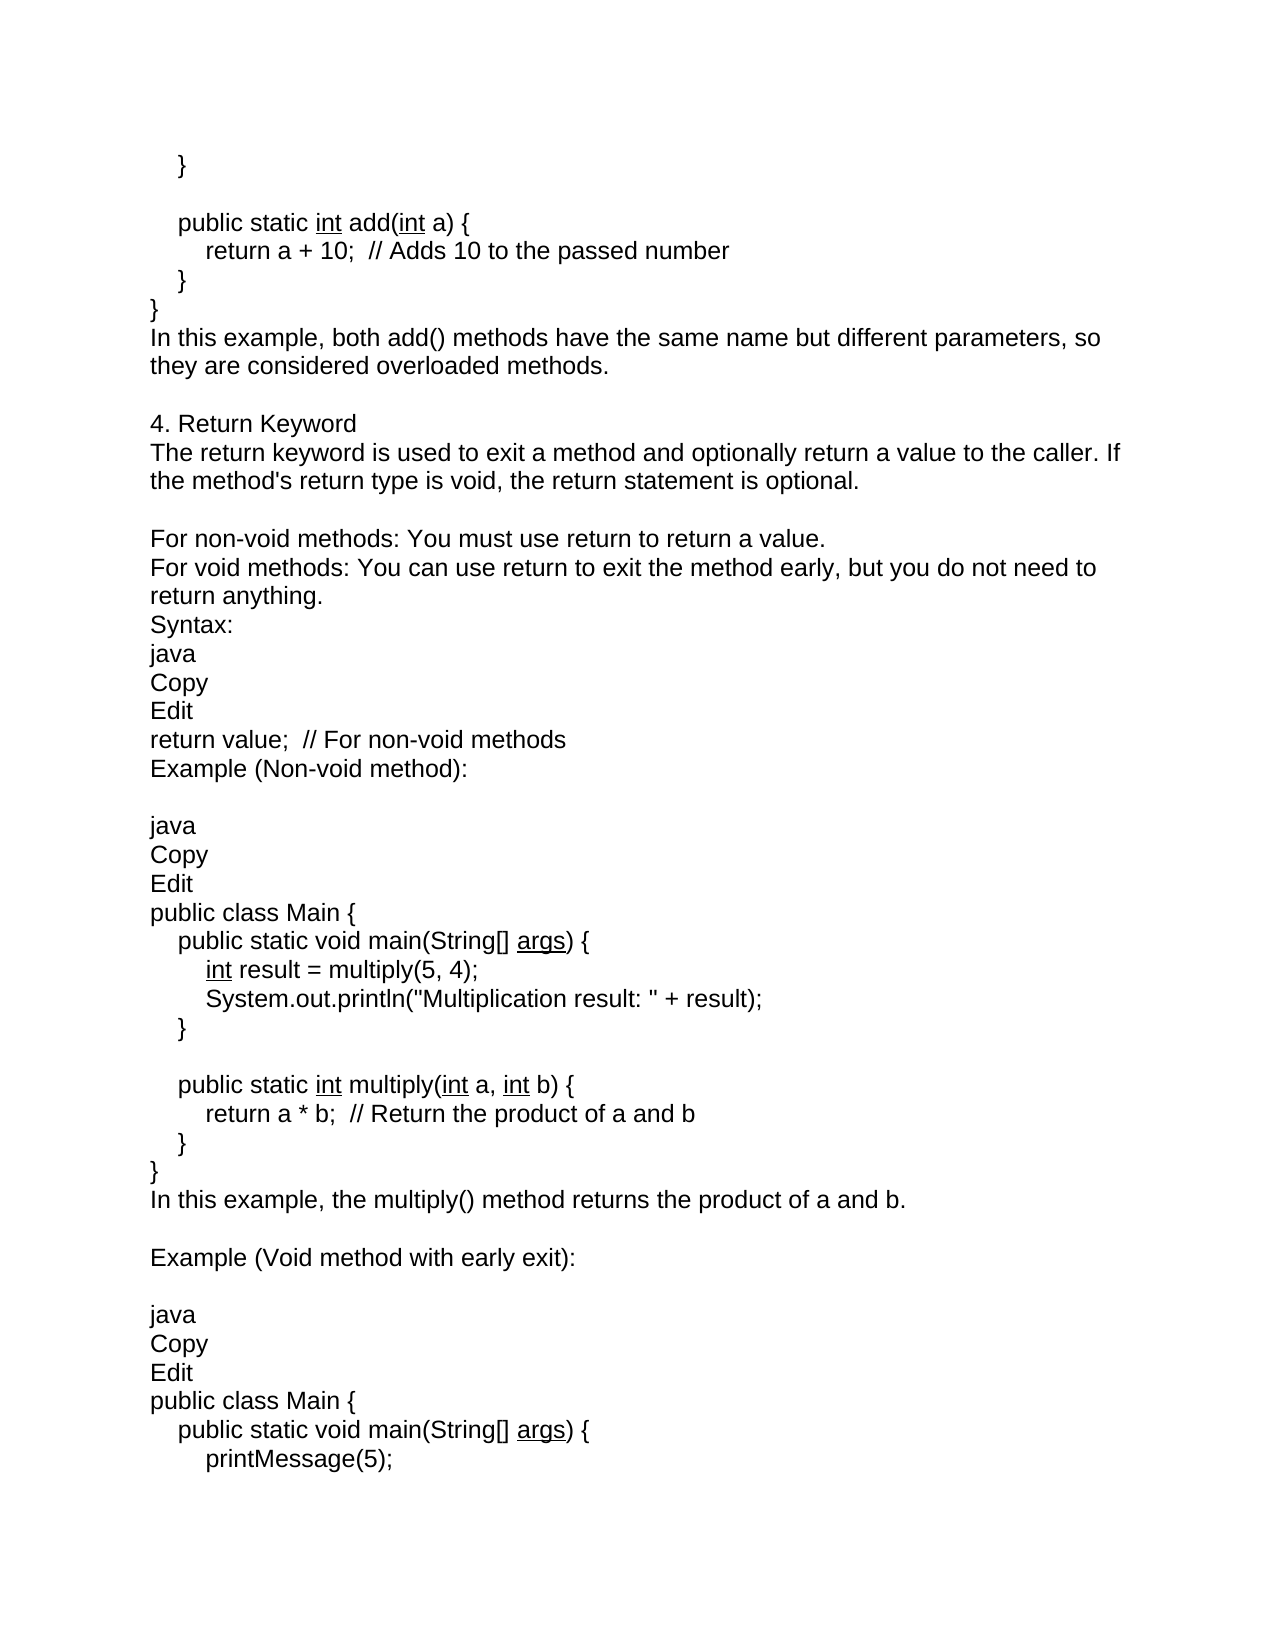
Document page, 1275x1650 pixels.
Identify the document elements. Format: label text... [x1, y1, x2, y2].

text Syntax: [150, 610, 1125, 639]
text public static void main(String[] args) { [150, 1415, 1125, 1444]
text public static int multiply(int a, int b) { [150, 1070, 1125, 1099]
text java [150, 811, 1125, 840]
text public static void main(String[] args) { [150, 926, 1125, 955]
text Example (Non-void method): [150, 754, 1125, 782]
text java [150, 639, 1125, 667]
text For non-void methods: You must use return to return a value. [150, 524, 1125, 552]
text Edit [150, 869, 1125, 897]
text return a * b; // Return the product of a and b [150, 1099, 1125, 1127]
text In this example, the multiply() method returns the product of a and b. [150, 1185, 1125, 1214]
text Copy [150, 840, 1125, 869]
text System.out.println("Multiplication result: " + result); [150, 984, 1125, 1012]
text int result = multiply(5, 4); [150, 955, 1125, 984]
text For void methods: You can use return to exit the method early, but you do not need to return anything. [150, 552, 1125, 610]
text Edit [150, 1357, 1125, 1386]
text In this example, both add() methods have the same name but different parameters, so they are considered overloaded methods. [150, 322, 1125, 380]
text Copy [150, 1329, 1125, 1357]
text 4. Return Keyword [150, 409, 1125, 437]
text } [150, 294, 1125, 322]
text } [150, 150, 1125, 179]
text public class Main { [150, 1386, 1125, 1415]
text } [150, 1012, 1125, 1041]
text } [150, 1156, 1125, 1185]
text Example (Void method with early exit): [150, 1242, 1125, 1271]
text return value; // For non-void methods [150, 725, 1125, 754]
text The return keyword is used to exit a method and optionally return a value to the caller. If the method's return type is void, the return statement is optional. [150, 437, 1125, 495]
text java [150, 1300, 1125, 1329]
text } [150, 265, 1125, 294]
text Copy [150, 667, 1125, 696]
text } [150, 1127, 1125, 1156]
text Edit [150, 696, 1125, 725]
text return a + 10; // Adds 10 to the passed number [150, 236, 1125, 265]
text printMessage(5); [150, 1444, 1125, 1472]
text public static int add(int a) { [150, 207, 1125, 236]
text public class Main { [150, 897, 1125, 926]
